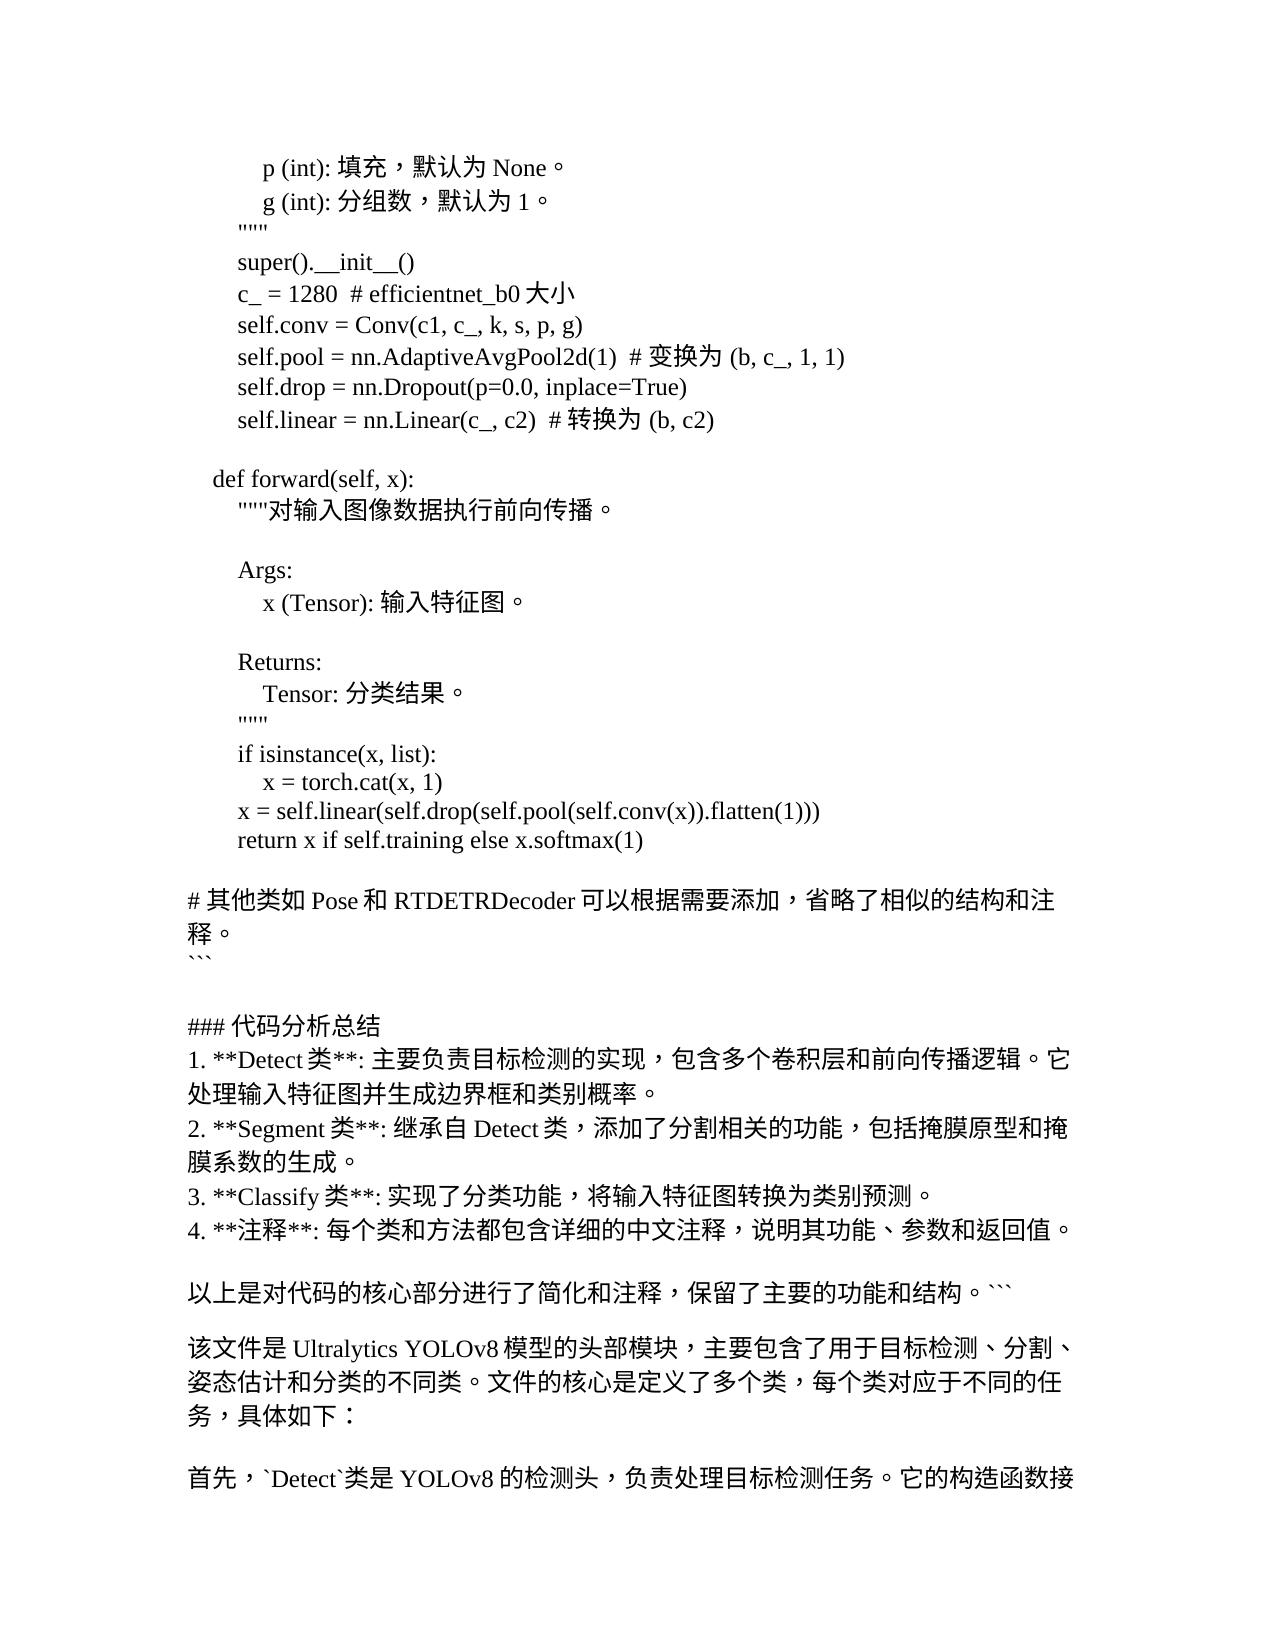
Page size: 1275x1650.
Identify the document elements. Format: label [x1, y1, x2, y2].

text [187, 150, 1087, 1309]
text [187, 1330, 1087, 1495]
